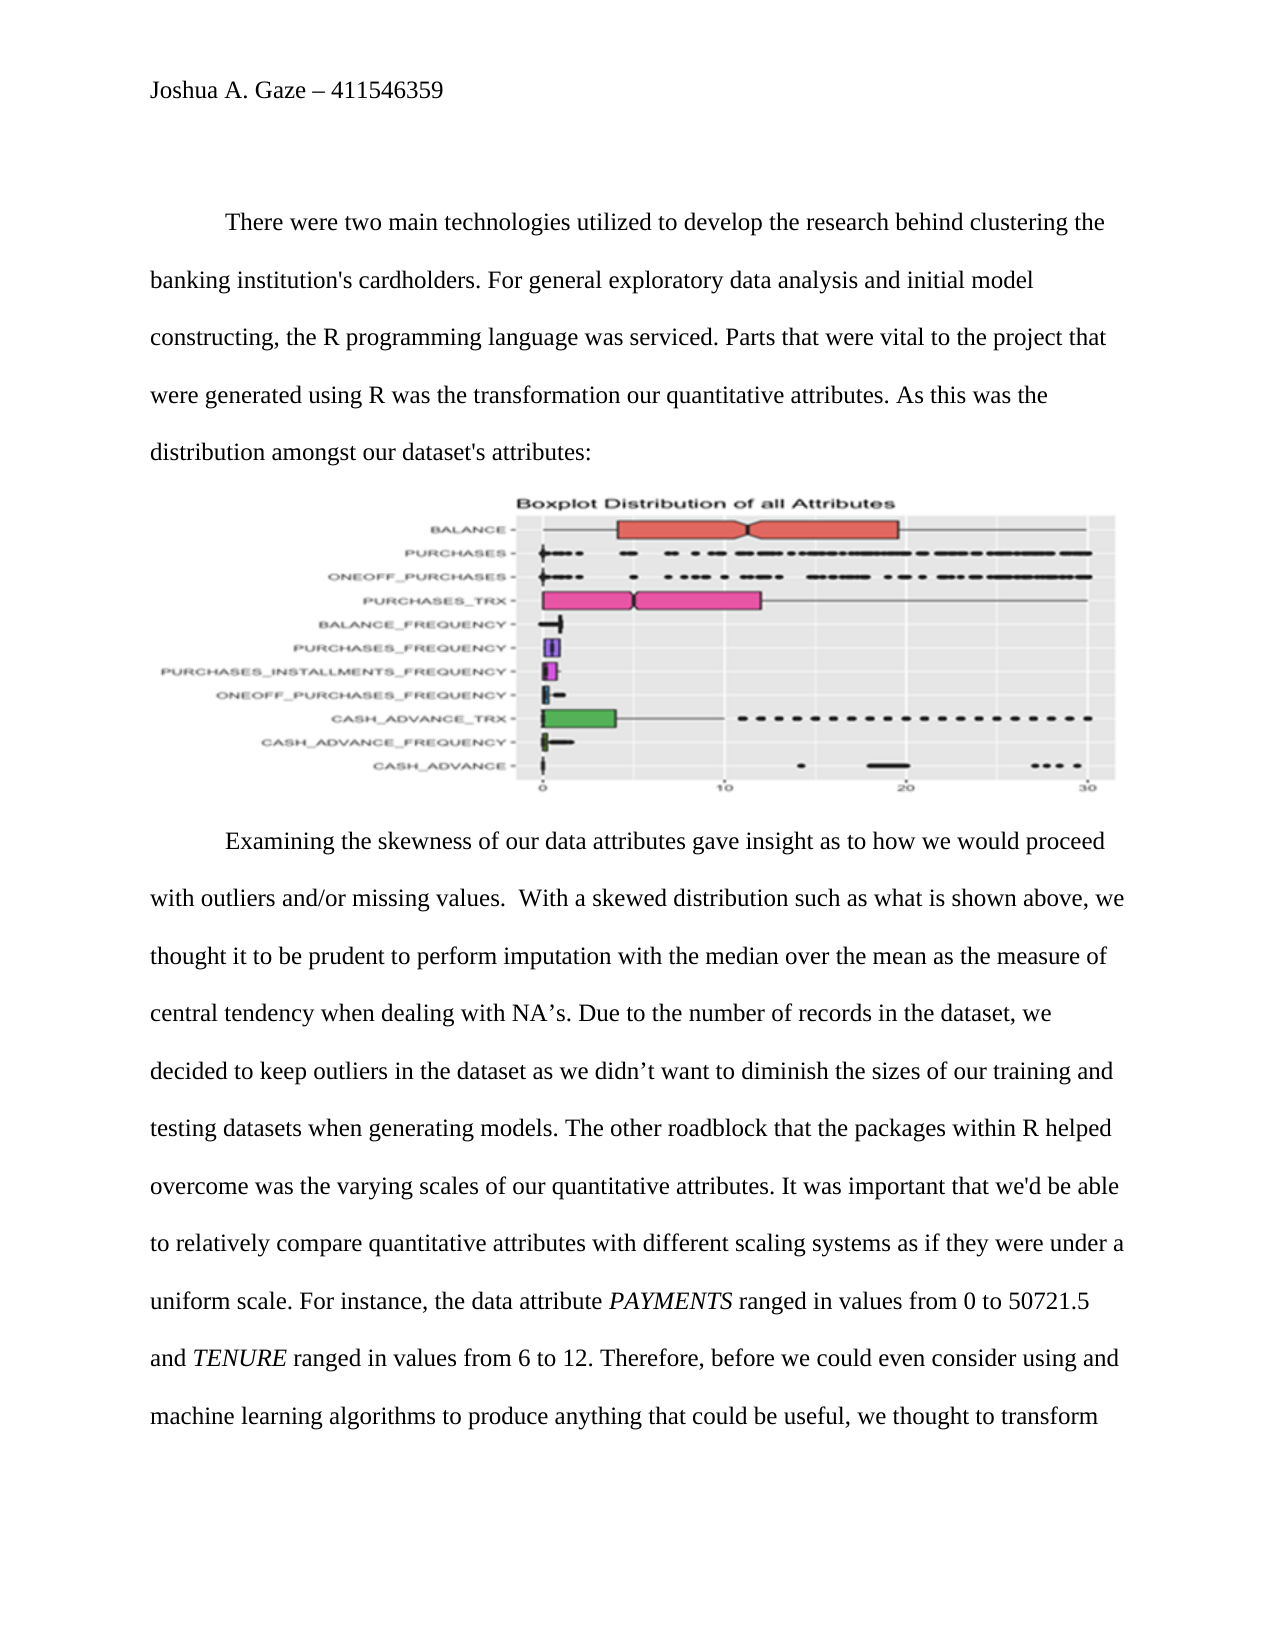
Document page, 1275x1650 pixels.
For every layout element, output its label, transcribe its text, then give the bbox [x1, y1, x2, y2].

text There were two main technologies utilized to develop the research behind clustering the banking institution's cardholders. For general exploratory data analysis and initial model constructing, the R programming language was serviced. Parts that were vital to the project that were generated using R was the transformation our quantitative attributes. As this was the distribution amongst our dataset's attributes: [150, 207, 1125, 466]
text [150, 826, 1125, 1430]
picture [150, 495, 1125, 798]
